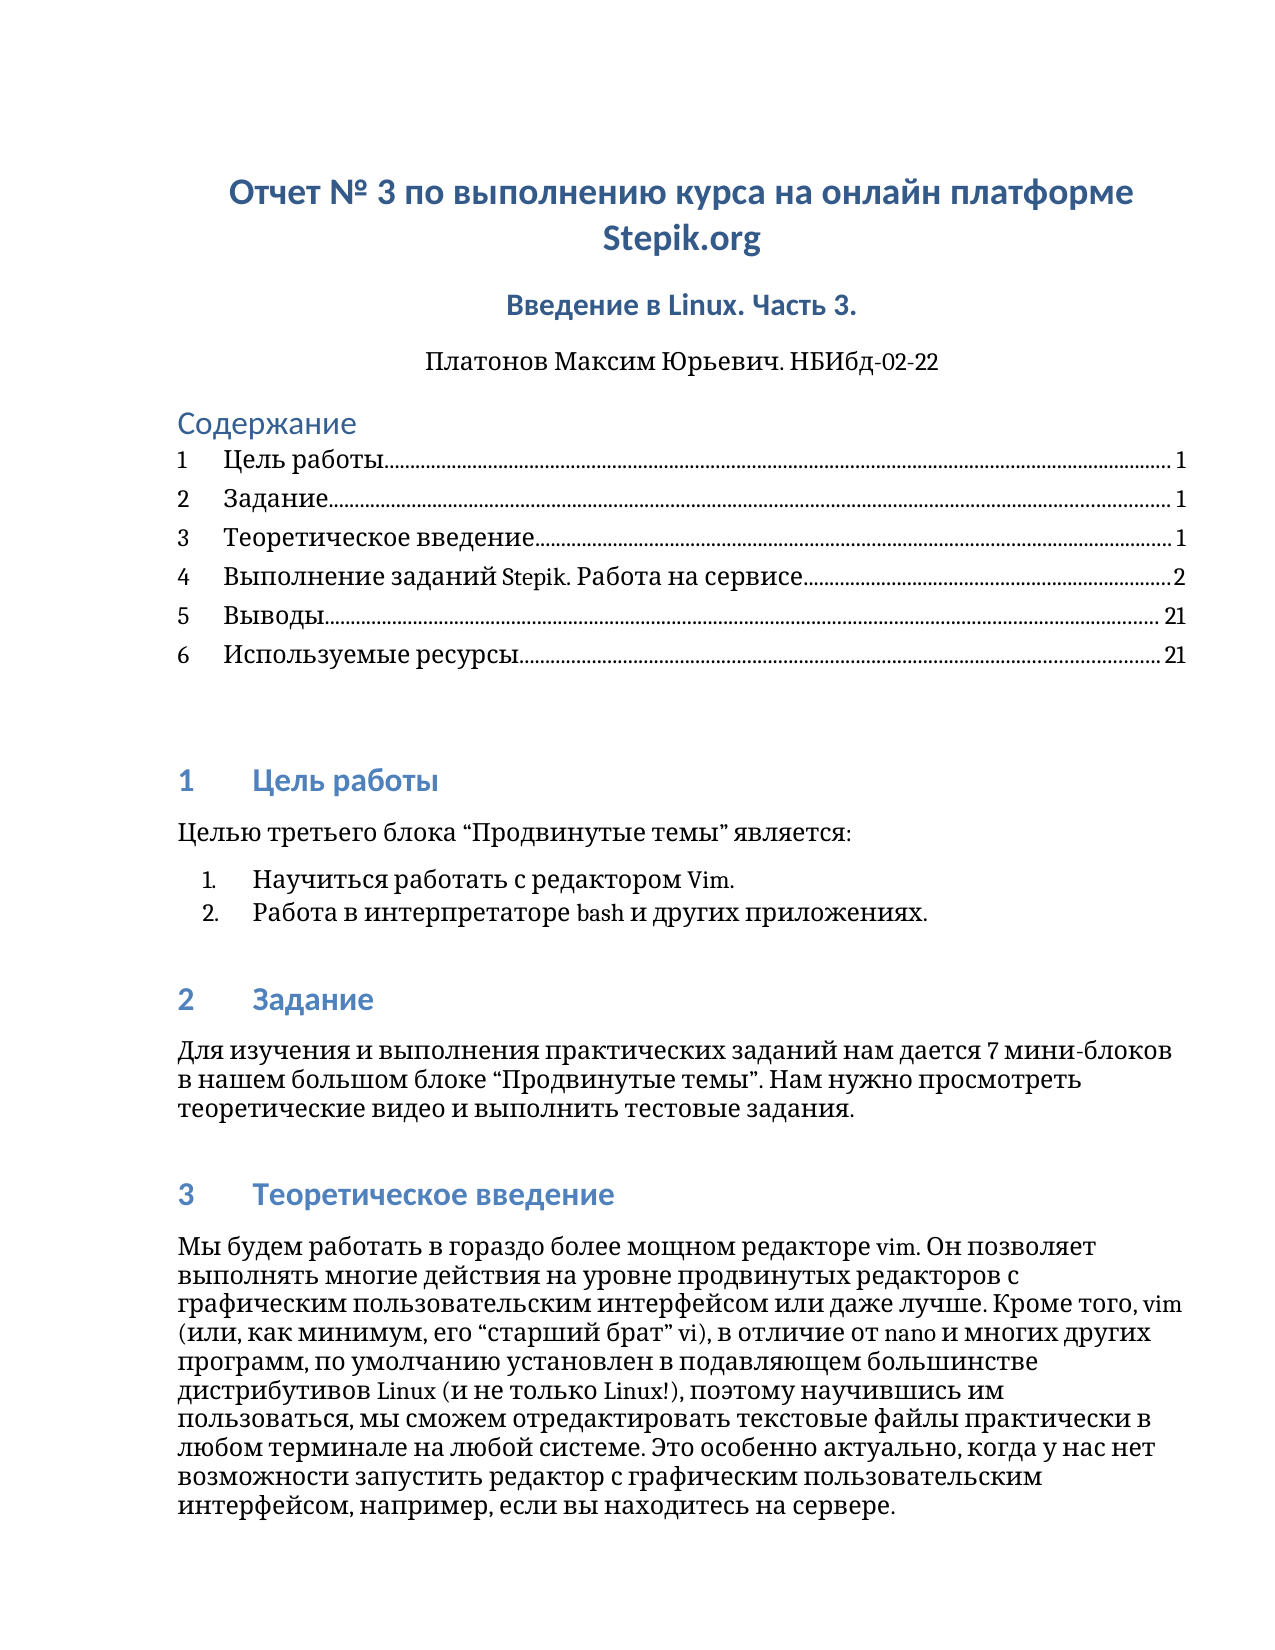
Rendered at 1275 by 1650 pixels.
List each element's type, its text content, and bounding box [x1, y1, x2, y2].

subtitle 2 Задание [177, 978, 1186, 1018]
text Платонов Максим Юрьевич. НБИбд-02-22 [177, 348, 1186, 377]
subtitle 1 Цель работы [177, 759, 1186, 800]
list Работа в интерпретаторе bash и других приложениях. [202, 899, 1186, 928]
text Для изучения и выполнения практических заданий нам дается 7 мини-блоков в нашем большом блоке “Продвинутые темы”. Нам нужно просмотреть теоретические видео и выполнить тестовые задания. [177, 1037, 1186, 1123]
text Целью третьего блока “Продвинутые темы” является: [177, 819, 1186, 848]
subtitle 3 Теоретическое введение [177, 1173, 1186, 1214]
text Мы будем работать в гораздо более мощном редакторе vim. Он позволяет выполнять многие действия на уровне продвинутых редакторов с графическим пользовательским интерфейсом или даже лучше. Кроме того, vim (или, как минимум, его “старший брат” vi), в отличие от nano и многих других программ, по умолчанию установлен в подавляющем большинстве дистрибутивов Linux (и не только Linux!), поэтому научившись им пользоваться, мы сможем отредактировать текстовые файлы практически в любом терминале на любой системе. Это особенно актуально, когда у нас нет возможности запустить редактор с графическим пользовательским интерфейсом, например, если вы находитесь на сервере. [177, 1233, 1186, 1520]
title Отчет № 3 по выполнению курса на онлайн платформе Stepik.org [177, 168, 1186, 260]
subtitle Введение в Linux. Часть 3. [177, 285, 1186, 323]
list Научиться работать с редактором Vim. [202, 866, 1186, 895]
